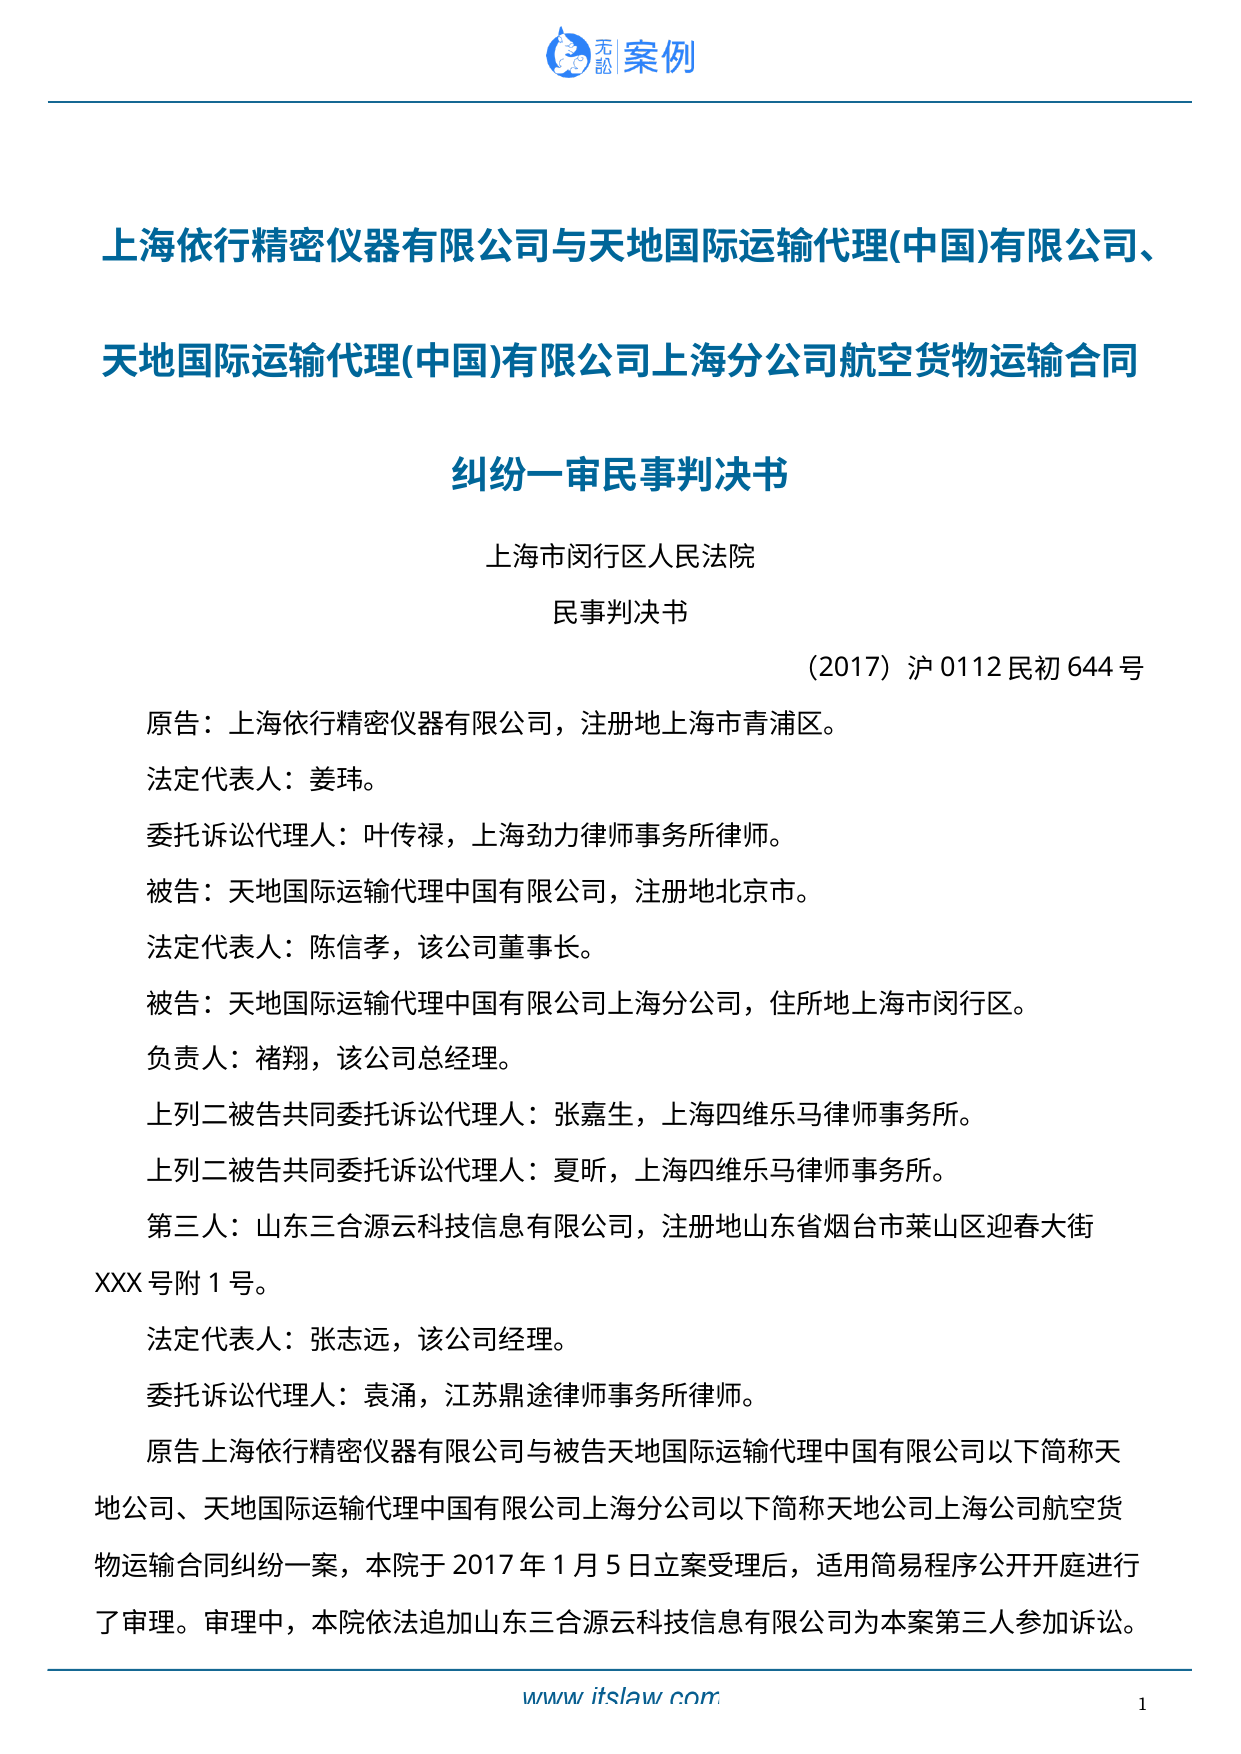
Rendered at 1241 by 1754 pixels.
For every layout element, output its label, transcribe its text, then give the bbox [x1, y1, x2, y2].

text 负责人：褚翔，该公司总经理。 [94, 1035, 1146, 1079]
text 上海依行精密仪器有限公司与天地国际运输代理(中国)有限公司、天地国际运输代理(中国)有限公司上海分公司航空货物运输合同纠纷一审民事判决书 [94, 85, 1146, 516]
text 上海市闵行区人民法院 [94, 532, 1146, 577]
text 上列二被告共同委托诉讼代理人：张嘉生，上海四维乐马律师事务所。 [94, 1091, 1146, 1135]
text 法定代表人：姜玮。 [94, 756, 1146, 800]
text 第三人：山东三合源云科技信息有限公司，注册地山东省烟台市莱山区迎春大街XXX号附1号。 [94, 1202, 1146, 1304]
picture [523, 1687, 720, 1704]
text 上列二被告共同委托诉讼代理人：夏昕，上海四维乐马律师事务所。 [94, 1147, 1146, 1191]
text （2017）沪0112民初644号 [94, 644, 1146, 688]
text 被告：天地国际运输代理中国有限公司，注册地北京市。 [94, 867, 1146, 912]
text 被告：天地国际运输代理中国有限公司上海分公司，住所地上海市闵行区。 [94, 979, 1146, 1023]
text 民事判决书 [94, 588, 1146, 632]
text 委托诉讼代理人：袁涌，江苏鼎途律师事务所律师。 [94, 1371, 1146, 1415]
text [94, 1427, 1146, 1643]
text 原告：上海依行精密仪器有限公司，注册地上海市青浦区。 [94, 700, 1146, 744]
picture [546, 26, 694, 78]
text 法定代表人：张志远，该公司经理。 [94, 1316, 1146, 1359]
text 法定代表人：陈信孝，该公司董事长。 [94, 923, 1146, 967]
text 委托诉讼代理人：叶传禄，上海劲力律师事务所律师。 [94, 812, 1146, 856]
